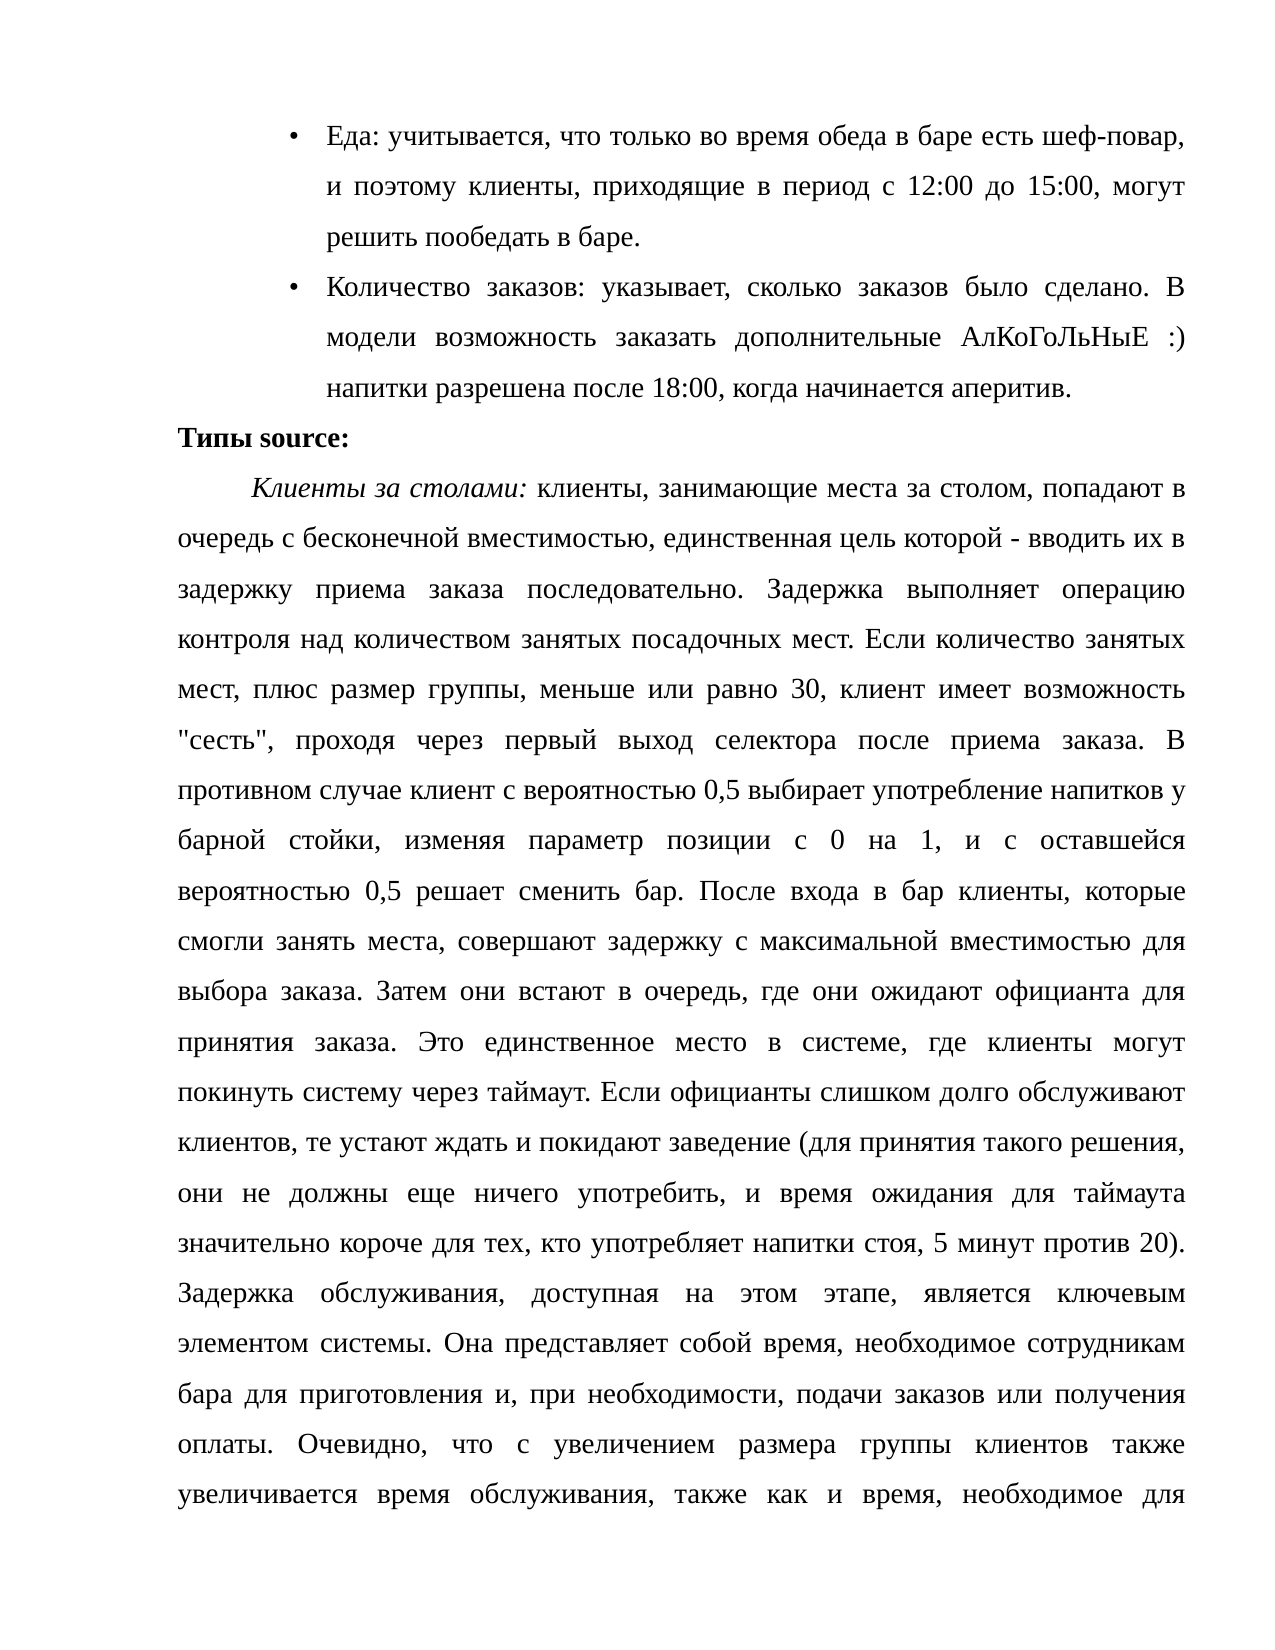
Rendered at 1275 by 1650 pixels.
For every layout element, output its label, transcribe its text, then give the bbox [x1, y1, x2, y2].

list Еда: учитывается, что только во время обеда в баре есть шеф-повар, и поэтому клиенты, приходящие в период с 12:00 до 15:00, могут решить пообедать в баре. [288, 118, 1186, 252]
list Количество заказов: указывает, сколько заказов было сделано. В модели возможность заказать дополнительные АлКоГоЛьНыЕ :) напитки разрешена после 18:00, когда начинается аперитив. [288, 269, 1186, 403]
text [177, 470, 1186, 1510]
text Типы source: [177, 420, 1186, 453]
